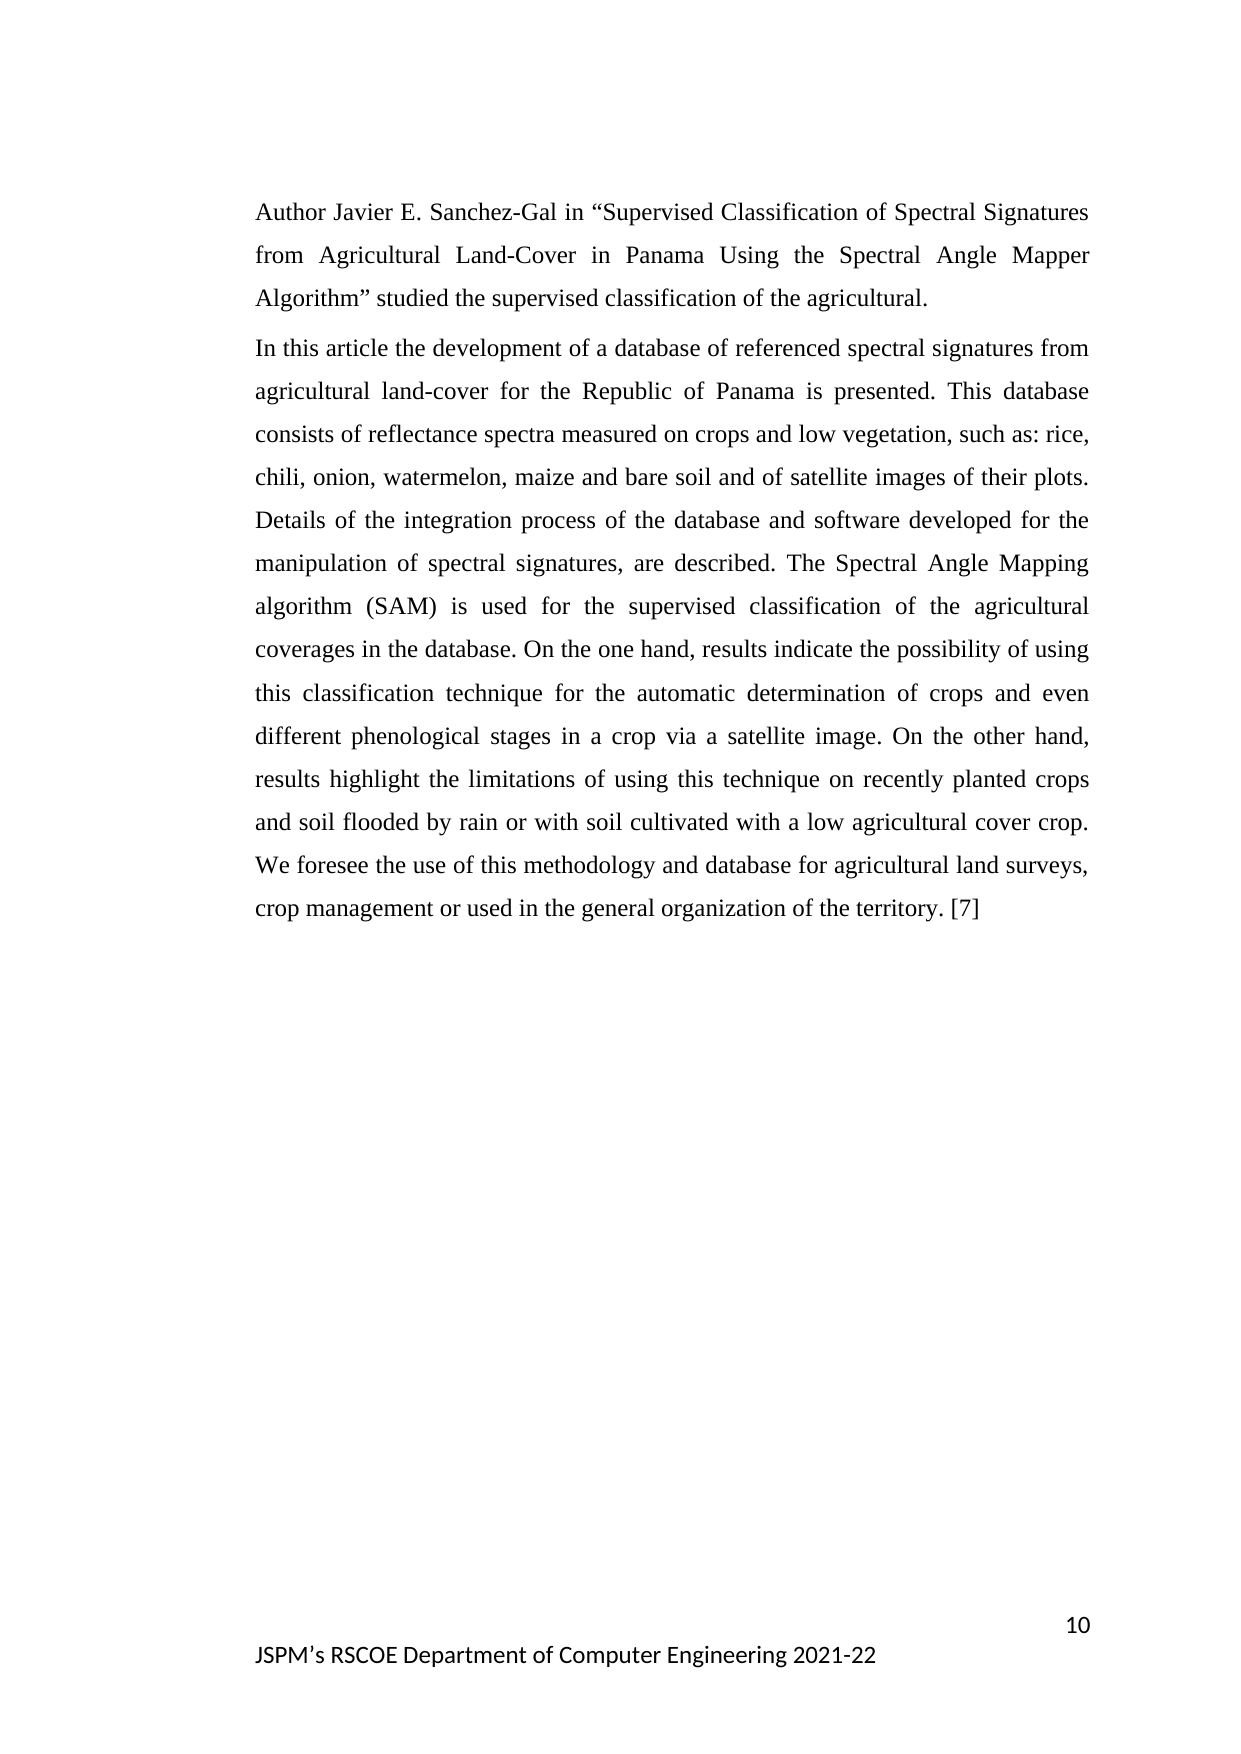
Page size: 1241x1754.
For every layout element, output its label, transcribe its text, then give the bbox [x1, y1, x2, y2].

text In this article the development of a database of referenced spectral signatures from agricultural land-cover for the Republic of Panama is presented. This database consists of reflectance spectra measured on crops and low vegetation, such as: rice, chili, onion, watermelon, maize and bare soil and of satellite images of their plots. Details of the integration process of the database and software developed for the manipulation of spectral signatures, are described. The Spectral Angle Mapping algorithm (SAM) is used for the supervised classification of the agricultural coverages in the database. On the one hand, results indicate the possibility of using this classification technique for the automatic determination of crops and even different phenological stages in a crop via a satellite image. On the other hand, results highlight the limitations of using this technique on recently planted crops and soil flooded by rain or with soil cultivated with a low agricultural cover crop. We foresee the use of this methodology and database for agricultural land surveys, crop management or used in the general organization of the territory. [7] [255, 333, 1090, 922]
text Author Javier E. Sanchez-Gal in “Supervised Classification of Spectral Signatures from Agricultural Land-Cover in Panama Using the Spectral Angle Mapper Algorithm” studied the supervised classification of the agricultural. [179, 197, 1090, 312]
